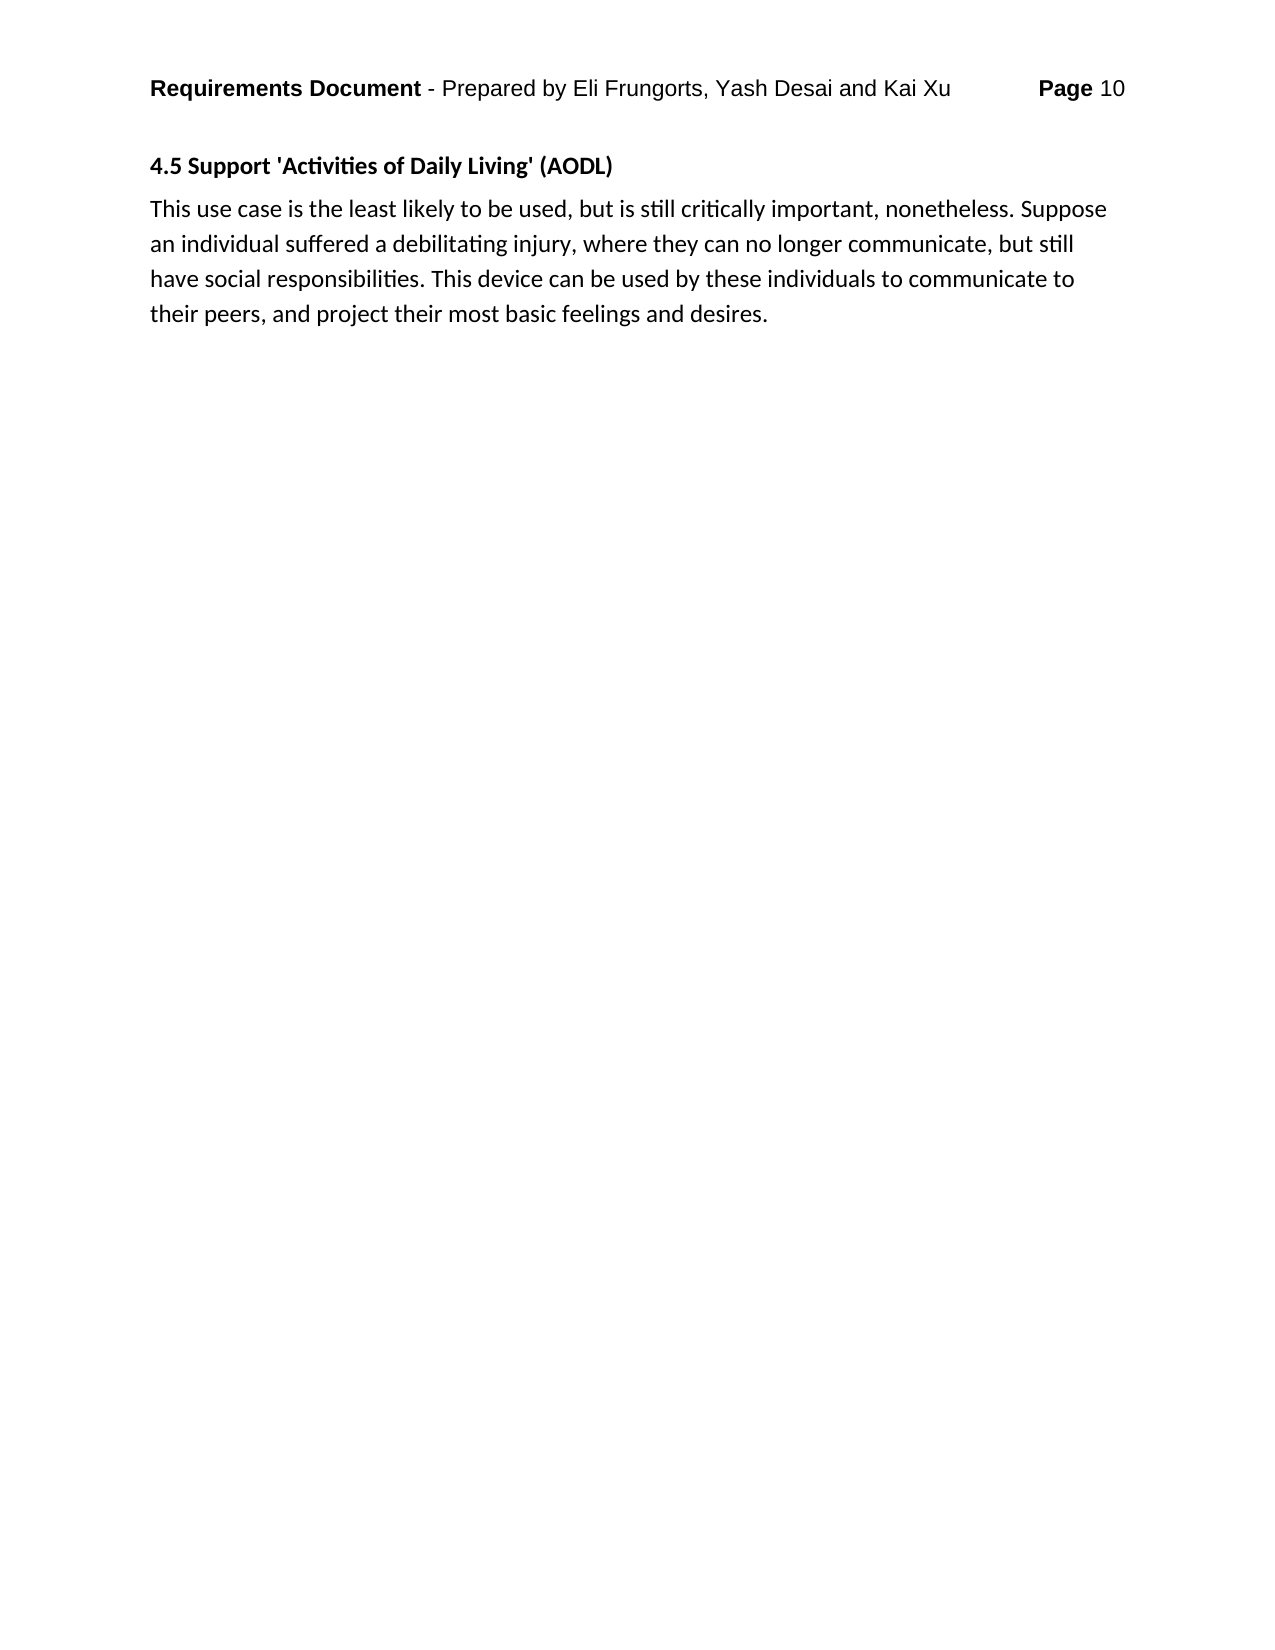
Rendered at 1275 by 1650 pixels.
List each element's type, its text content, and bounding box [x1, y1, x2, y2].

subtitle 4.5 Support 'Activities of Daily Living' (AODL) [150, 150, 1125, 181]
text This use case is the least likely to be used, but is still critically important, nonetheless. Suppose an individual suffered a debilitating injury, where they can no longer communicate, but still have social responsibilities. This device can be used by these individuals to communicate to their peers, and project their most basic feelings and desires. [150, 193, 1125, 328]
